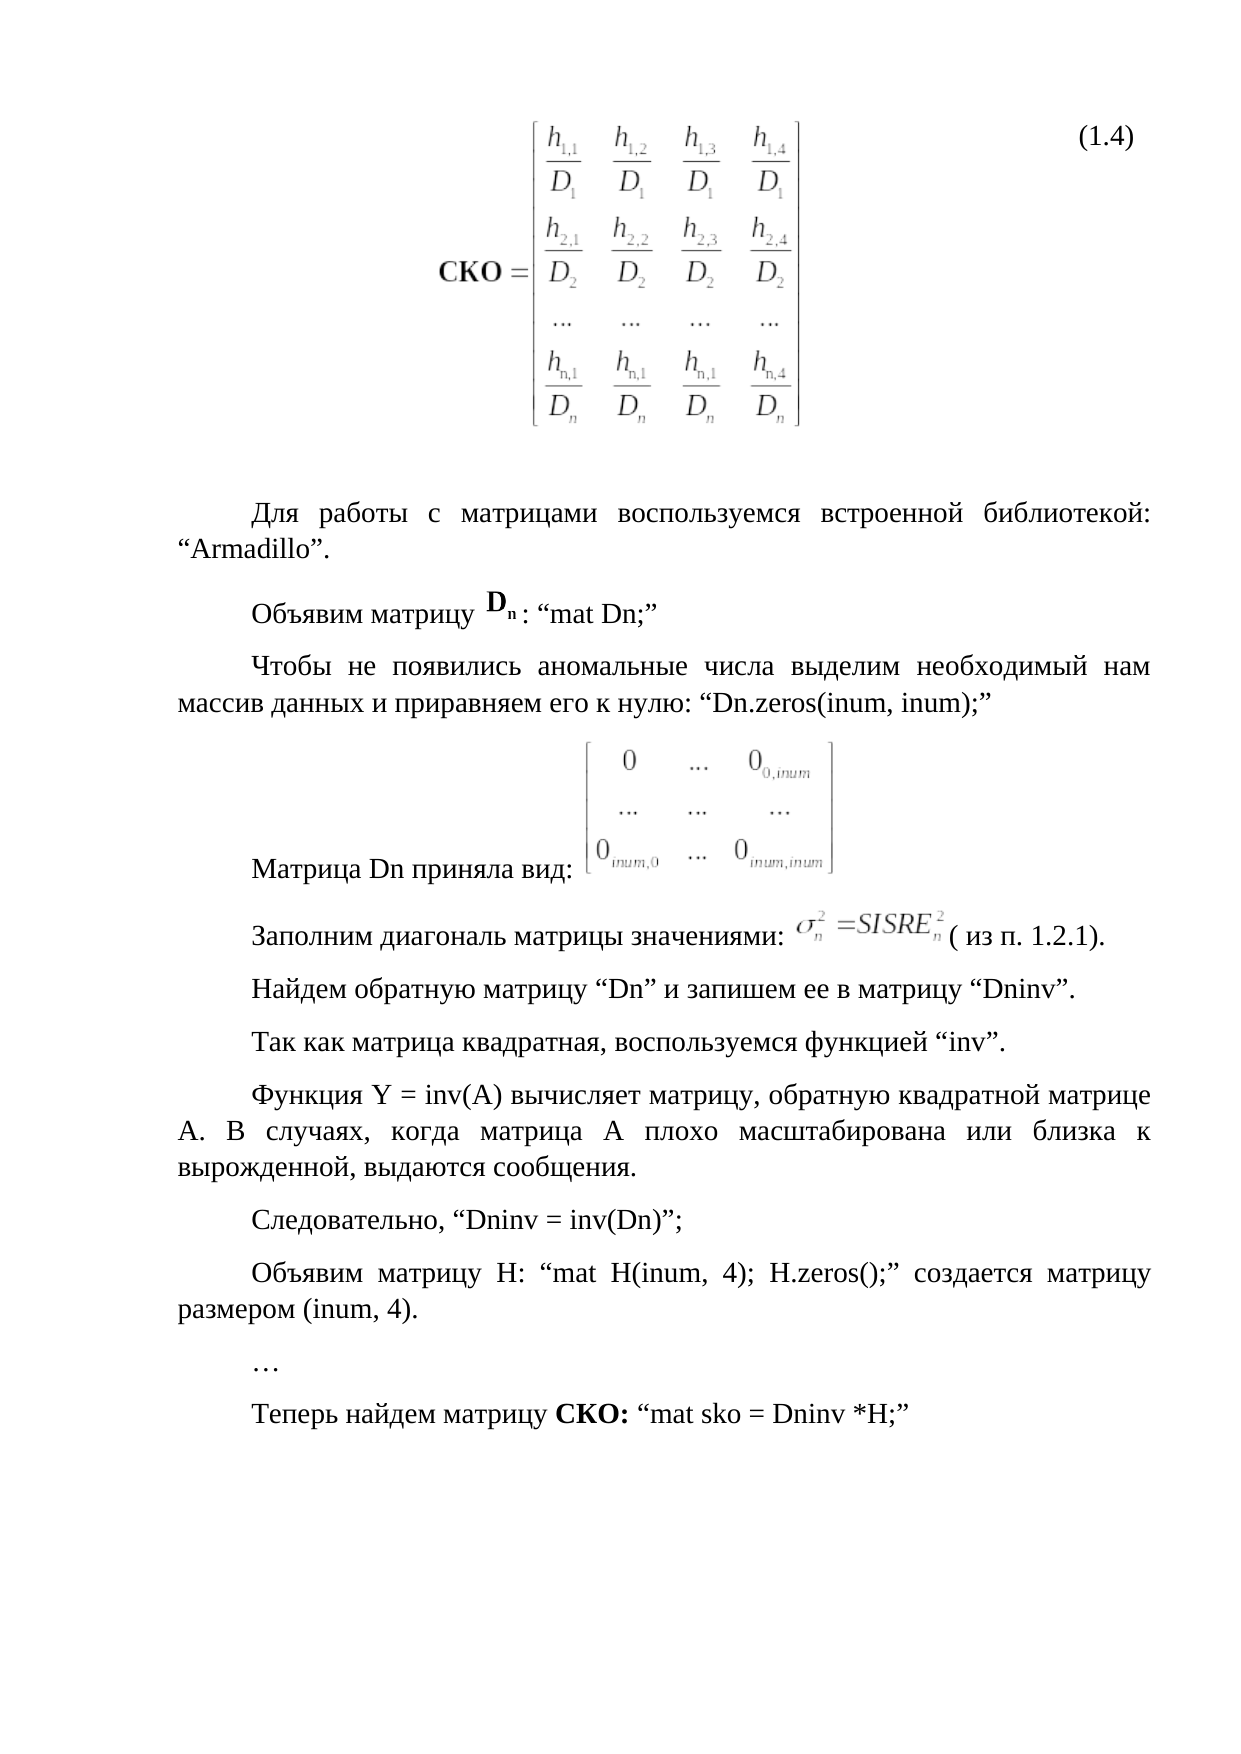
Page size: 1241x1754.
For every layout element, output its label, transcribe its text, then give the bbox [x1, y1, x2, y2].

text Теперь найдем матрицу СКО: “mat sko = Dninv *H;” [177, 1397, 1152, 1430]
text Чтобы не появились аномальные числа выделим необходимый нам массив данных и приравняем его к нулю: “Dn.zeros(inum, inum);” [177, 682, 1152, 718]
text … [177, 1344, 1152, 1377]
text Матрица Dn приняла вид: [177, 737, 1152, 884]
text Найдем обратную матрицу “Dn” и запишем ее в матрицу “Dninv”. [177, 971, 1152, 1005]
text Заполним диагональ матрицы значениями: ( из п. 1.2.1). [177, 904, 1152, 952]
table_header (1.4) [1067, 118, 1152, 442]
table_header [177, 118, 1067, 442]
text Для работы с матрицами воспользуемся встроенной библиотекой: “Armadillo”. [177, 495, 1152, 565]
text Следовательно, “Dninv = inv(Dn)”; [177, 1202, 1152, 1236]
text Функция Y = inv(A) вычисляет матрицу, обратную квадратной матрице A. В случаях, когда матрица A плохо масштабирована или близка к вырожденной, выдаются сообщения. [177, 1077, 1152, 1183]
text Объявим матрицу : “mat Dn;” [177, 584, 1152, 629]
text Так как матрица квадратная, воспользуемся функцией “inv”. [177, 1024, 1152, 1058]
text Объявим матрицу H: “mat H(inum, 4); H.zeros();” создается матрицу размером (inum, 4). [177, 1255, 1152, 1324]
